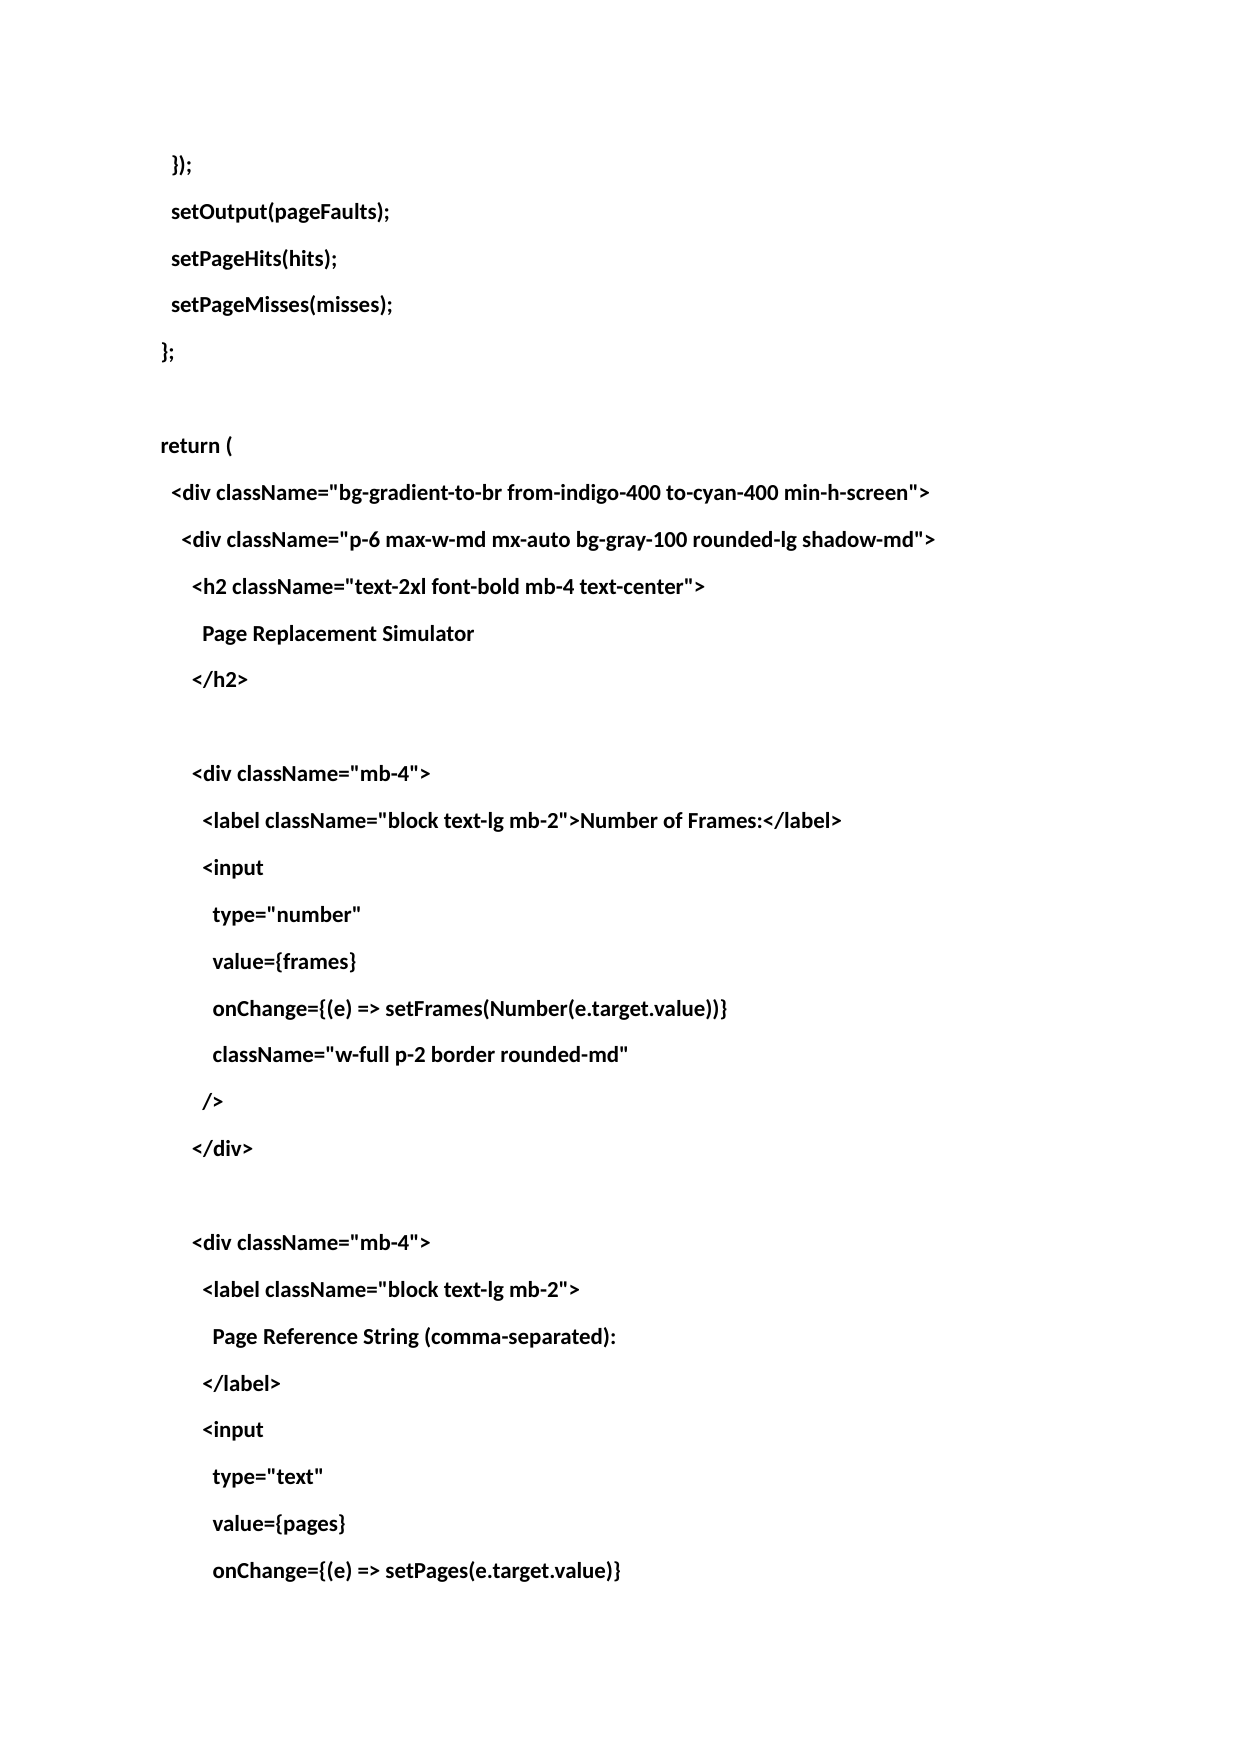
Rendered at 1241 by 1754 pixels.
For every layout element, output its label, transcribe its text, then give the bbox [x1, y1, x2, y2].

text setPageHits(hits); [150, 244, 1090, 272]
text <input [150, 1416, 1090, 1444]
text <div className="bg-gradient-to-br from-indigo-400 to-cyan-400 min-h-screen"> [150, 478, 1090, 506]
text value={pages} [150, 1509, 1090, 1537]
text <label className="block text-lg mb-2"> [150, 1275, 1090, 1303]
text type="text" [150, 1462, 1090, 1491]
text Page Replacement Simulator [150, 619, 1090, 647]
text className="w-full p-2 border rounded-md" [150, 1041, 1090, 1069]
text <div className="p-6 max-w-md mx-auto bg-gray-100 rounded-lg shadow-md"> [150, 525, 1090, 553]
text </label> [150, 1369, 1090, 1397]
text setOutput(pageFaults); [150, 197, 1090, 225]
text <div className="mb-4"> [150, 1228, 1090, 1256]
text }); [150, 150, 1090, 178]
text type="number" [150, 900, 1090, 928]
text <label className="block text-lg mb-2">Number of Frames:</label> [150, 806, 1090, 834]
text return ( [150, 431, 1090, 459]
text setPageMisses(misses); [150, 291, 1090, 319]
text </h2> [150, 666, 1090, 694]
text <div className="mb-4"> [150, 759, 1090, 787]
text }; [150, 337, 1090, 366]
text </div> [150, 1134, 1090, 1162]
text onChange={(e) => setFrames(Number(e.target.value))} [150, 994, 1090, 1022]
text /> [150, 1087, 1090, 1116]
text value={frames} [150, 947, 1090, 975]
text <h2 className="text-2xl font-bold mb-4 text-center"> [150, 572, 1090, 600]
text onChange={(e) => setPages(e.target.value)} [150, 1556, 1090, 1584]
text <input [150, 853, 1090, 881]
text Page Reference String (comma-separated): [150, 1322, 1090, 1350]
